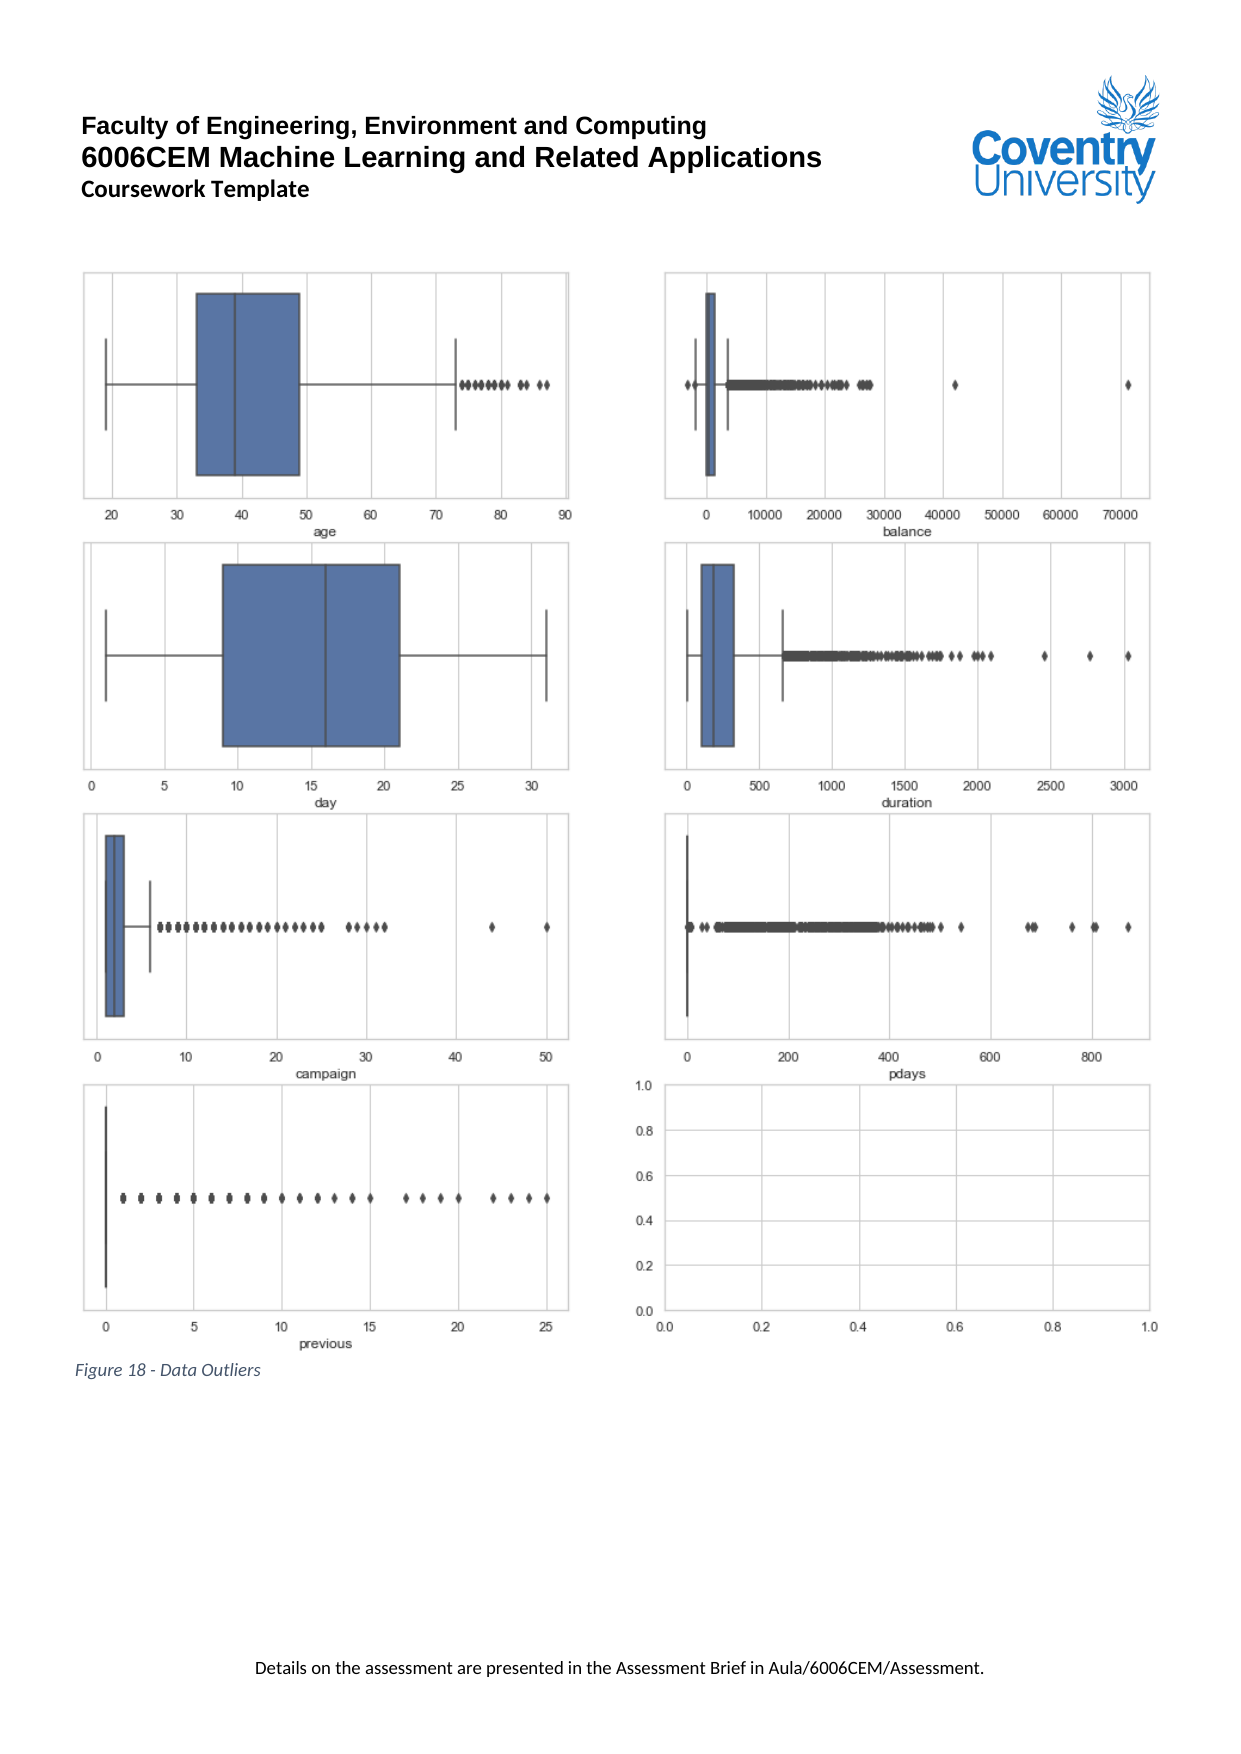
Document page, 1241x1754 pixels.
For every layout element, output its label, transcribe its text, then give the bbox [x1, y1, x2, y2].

picture [75, 264, 1166, 1359]
picture [972, 75, 1160, 204]
